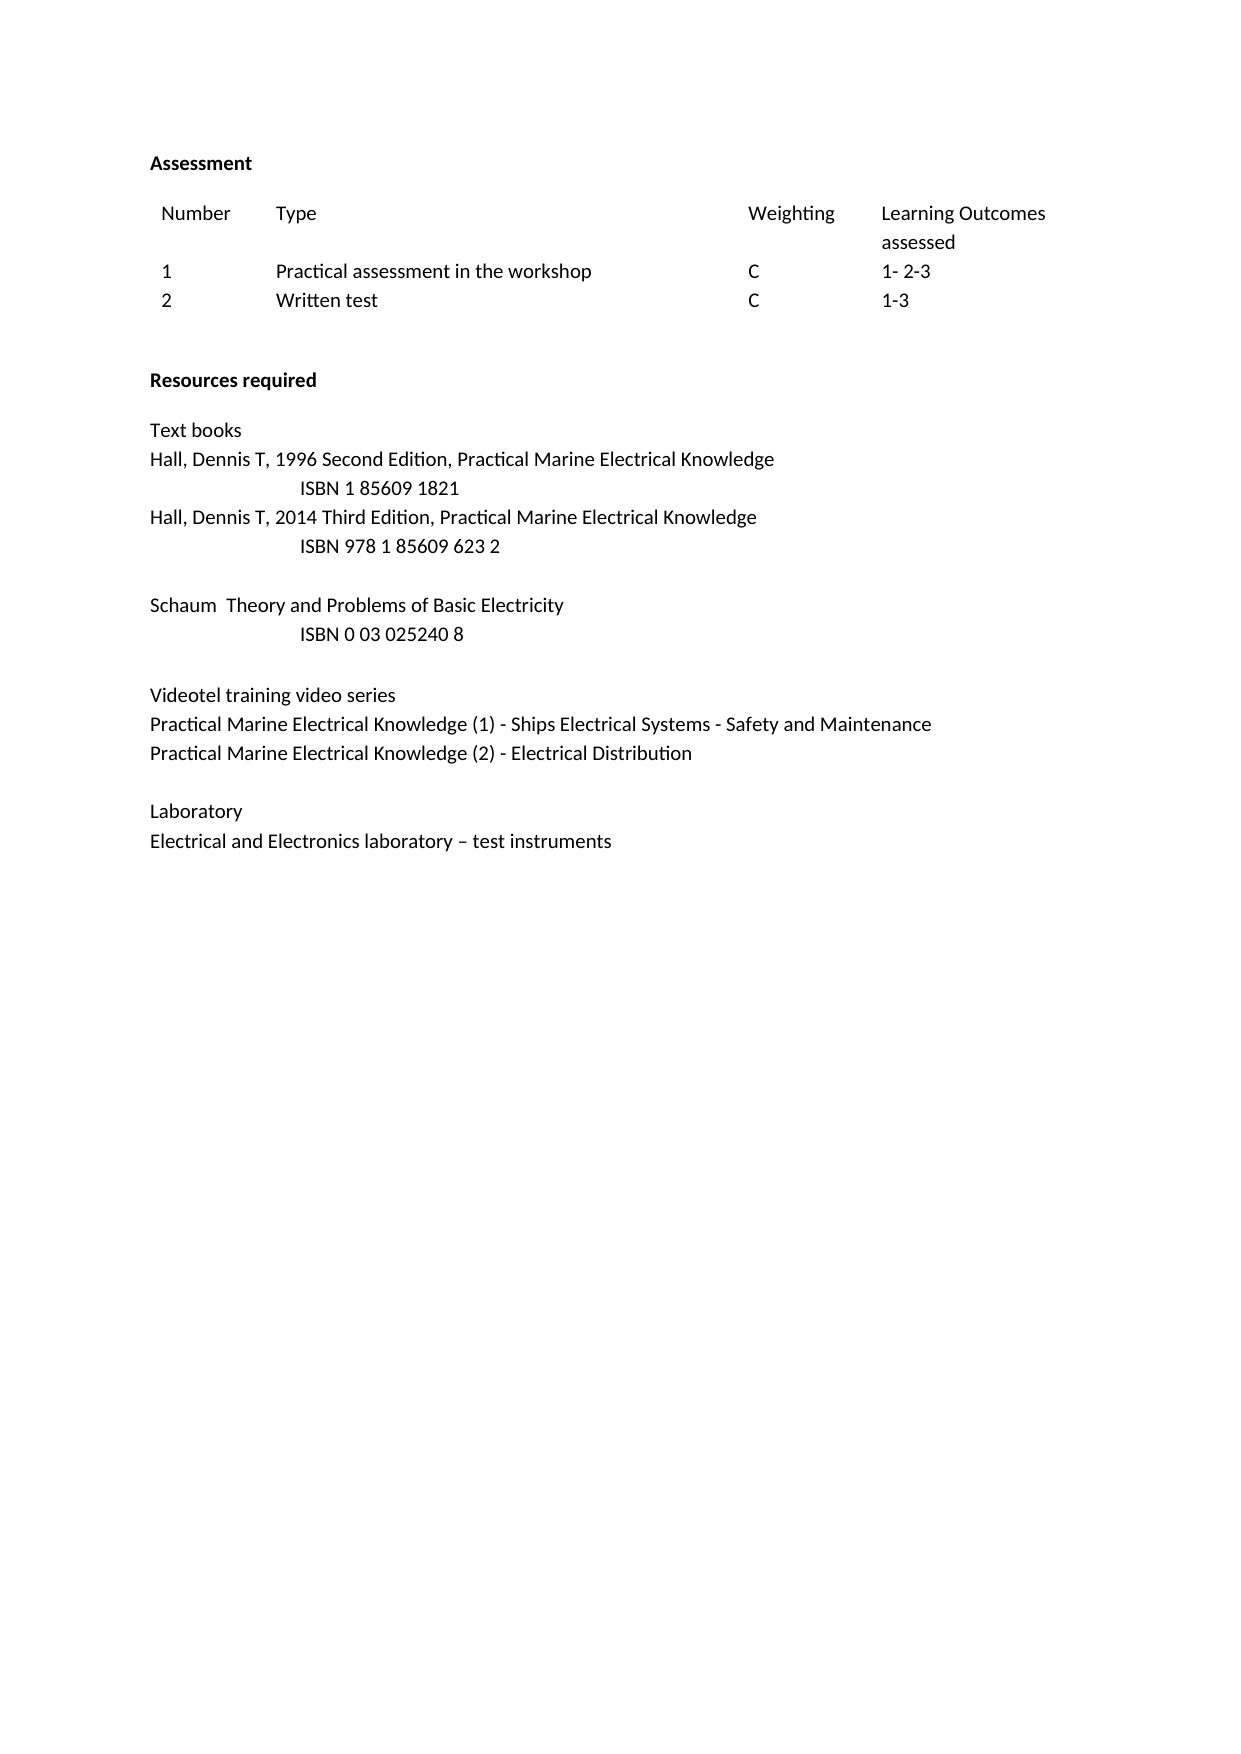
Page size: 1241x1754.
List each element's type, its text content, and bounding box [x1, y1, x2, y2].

text Videotel training video series [150, 682, 1090, 707]
text Practical Marine Electrical Knowledge (2) - Electrical Distribution [150, 740, 1090, 766]
text Laboratory [150, 799, 1090, 824]
table_header Weighting [737, 200, 870, 258]
text ISBN 0 03 025240 8 [150, 621, 1090, 647]
text Electrical and Electronics laboratory – test instruments [150, 828, 1090, 853]
text Practical Marine Electrical Knowledge (1) - Ships Electrical Systems - Safety and Maintenance [150, 711, 1090, 737]
text Hall, Dennis T, 1996 Second Edition, Practical Marine Electrical Knowledge [150, 446, 1090, 472]
table_cell Written test [265, 288, 737, 317]
table_header Learning Outcomes assessed [870, 200, 1121, 258]
table_cell 1 [150, 259, 264, 288]
text Assessment [150, 150, 1090, 175]
text ISBN 978 1 85609 623 2 [150, 534, 1090, 559]
table_cell 1- 2-3 [870, 259, 1121, 288]
text Resources required [150, 367, 1090, 392]
table_cell C [737, 288, 870, 317]
table_cell 2 [150, 288, 264, 317]
table_header Number [150, 200, 264, 258]
table_cell Practical assessment in the workshop [265, 259, 737, 288]
text Hall, Dennis T, 2014 Third Edition, Practical Marine Electrical Knowledge [150, 504, 1090, 530]
table_cell C [737, 259, 870, 288]
text Text books [150, 417, 1090, 442]
text Schaum Theory and Problems of Basic Electricity [150, 592, 1090, 617]
text ISBN 1 85609 1821 [225, 475, 1090, 501]
table_header Type [265, 200, 737, 258]
table_cell 1-3 [870, 288, 1121, 317]
